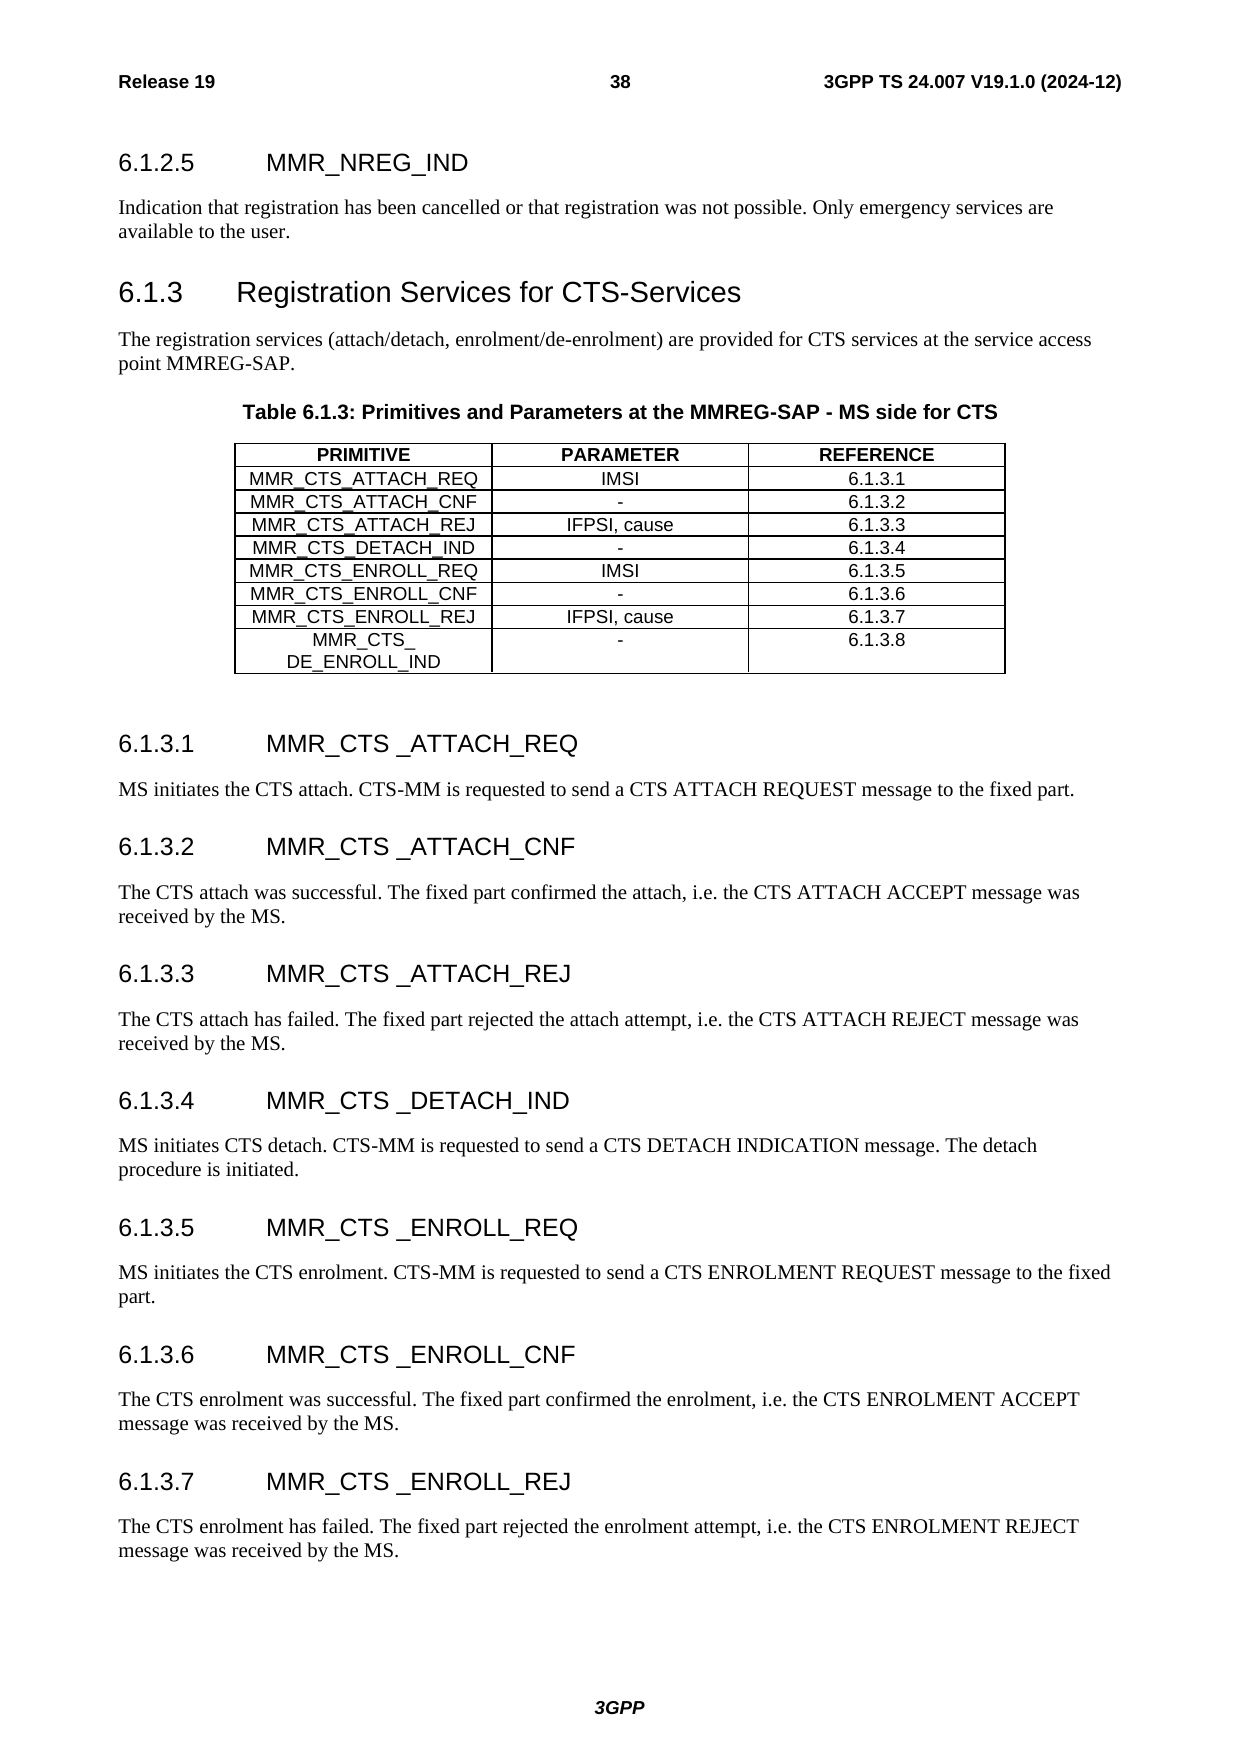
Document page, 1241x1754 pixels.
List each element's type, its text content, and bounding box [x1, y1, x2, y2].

table_cell 6.1.3.1 [749, 467, 1004, 489]
text MS initiates the CTS enrolment. CTS-MM is requested to send a CTS ENROLMENT REQUEST message to the fixed part. [118, 1260, 1122, 1308]
text Indication that registration has been cancelled or that registration was not possible. Only emergency services are available to the user. [118, 195, 1122, 243]
table_cell - [493, 583, 748, 604]
table_cell - [493, 537, 748, 558]
text The CTS attach was successful. The fixed part confirmed the attach, i.e. the CTS ATTACH ACCEPT message was received by the MS. [118, 879, 1122, 928]
table_cell - [493, 491, 748, 512]
table_cell IMSI [493, 467, 748, 489]
table_cell MMR_CTS_DETACH_IND [236, 537, 491, 558]
subtitle 6.1.3.2 MMR_CTS _ATTACH_CNF [118, 832, 1122, 861]
text The CTS attach has failed. The fixed part rejected the attach attempt, i.e. the CTS ATTACH REJECT message was received by the MS. [118, 1006, 1122, 1054]
table_cell 6.1.3.4 [749, 537, 1004, 558]
text The registration services (attach/detach, enrolment/de-enrolment) are provided for CTS services at the service access point MMREG-SAP. [118, 327, 1122, 375]
table_cell 6.1.3.2 [749, 491, 1004, 512]
table_cell MMR_CTS_ DE_ENROLL_IND [236, 629, 491, 672]
table_cell 6.1.3.7 [749, 606, 1004, 628]
subtitle 6.1.3.7 MMR_CTS _ENROLL_REJ [118, 1466, 1122, 1495]
subtitle 6.1.2.5 MMR_NREG_IND [118, 148, 1122, 176]
table_cell IMSI [493, 560, 748, 581]
table_cell 6.1.3.5 [749, 560, 1004, 581]
table_cell MMR_CTS_ENROLL_CNF [236, 583, 491, 604]
table_cell MMR_CTS_ATTACH_CNF [236, 491, 491, 512]
table_cell 6.1.3.6 [749, 583, 1004, 604]
table_header PARAMETER [493, 444, 748, 466]
text The CTS enrolment has failed. The fixed part rejected the enrolment attempt, i.e. the CTS ENROLMENT REJECT message was received by the MS. [118, 1514, 1122, 1562]
text The CTS enrolment was successful. The fixed part confirmed the enrolment, i.e. the CTS ENROLMENT ACCEPT message was received by the MS. [118, 1387, 1122, 1435]
table_cell MMR_CTS_ATTACH_REQ [236, 467, 491, 489]
text Table 6.1.3: Primitives and Parameters at the MMREG-SAP - MS side for CTS [118, 400, 1122, 424]
table_cell 6.1.3.3 [749, 514, 1004, 535]
subtitle 6.1.3.3 MMR_CTS _ATTACH_REJ [118, 959, 1122, 988]
table_cell IFPSI, cause [493, 606, 748, 628]
table_cell IFPSI, cause [493, 514, 748, 535]
subtitle 6.1.3.5 MMR_CTS _ENROLL_REQ [118, 1213, 1122, 1241]
subtitle 6.1.3.1 MMR_CTS _ATTACH_REQ [118, 729, 1122, 758]
text MS initiates CTS detach. CTS-MM is requested to send a CTS DETACH INDICATION message. The detach procedure is initiated. [118, 1133, 1122, 1181]
subtitle 6.1.3.6 MMR_CTS _ENROLL_CNF [118, 1339, 1122, 1368]
text MS initiates the CTS attach. CTS-MM is requested to send a CTS ATTACH REQUEST message to the fixed part. [118, 777, 1122, 801]
table_cell MMR_CTS_ATTACH_REJ [236, 514, 491, 535]
table_header PRIMITIVE [236, 444, 491, 466]
table_header REFERENCE [749, 444, 1004, 466]
table_cell 6.1.3.8 [749, 629, 1004, 672]
table_cell MMR_CTS_ENROLL_REQ [236, 560, 491, 581]
subtitle 6.1.3.4 MMR_CTS _DETACH_IND [118, 1086, 1122, 1114]
table_cell - [493, 629, 748, 672]
table_cell MMR_CTS_ENROLL_REJ [236, 606, 491, 628]
subtitle 6.1.3 Registration Services for CTS-Services [118, 274, 1122, 308]
